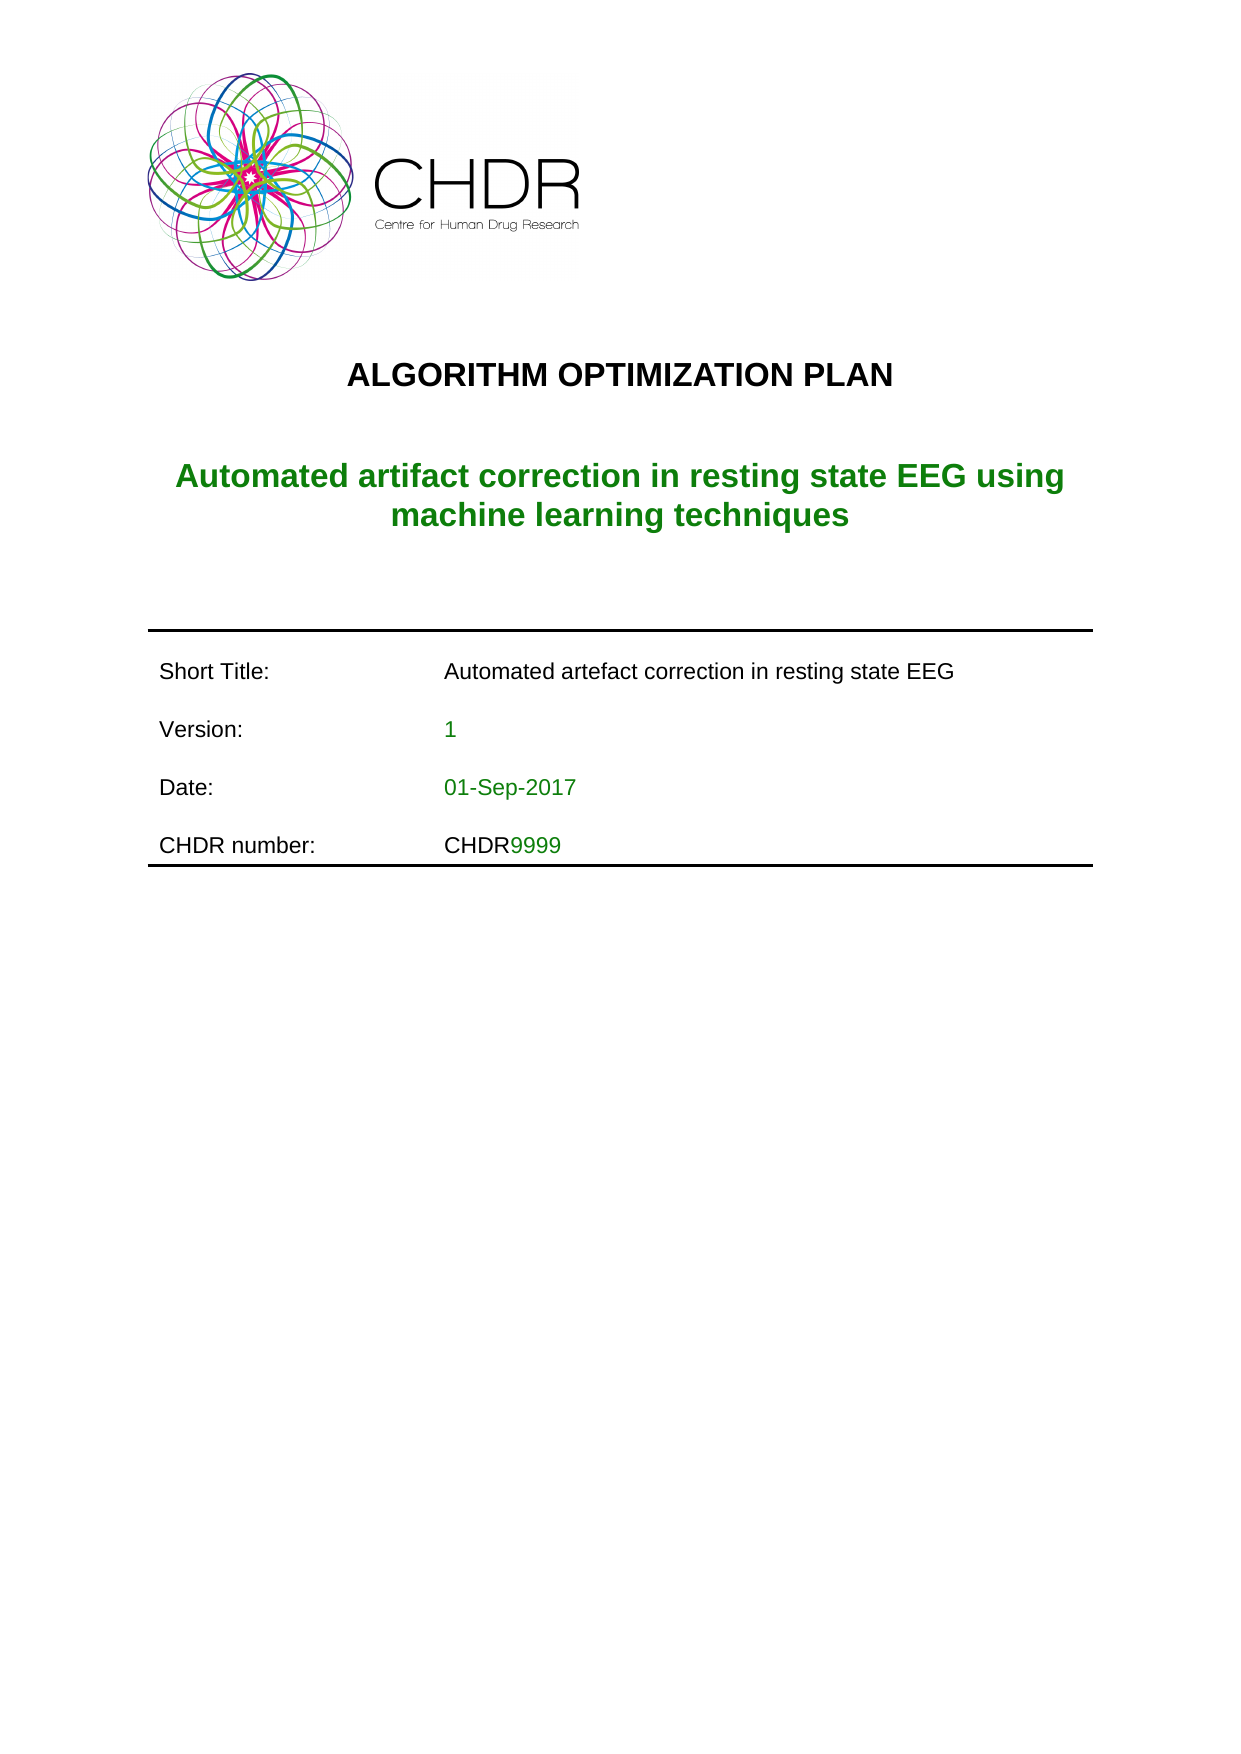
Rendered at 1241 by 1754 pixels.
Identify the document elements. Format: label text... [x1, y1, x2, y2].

picture [147, 73, 579, 281]
table_header Automated artefact correction in resting state EEG [433, 632, 1093, 690]
table_cell 01-Sep-2017 [433, 748, 1093, 806]
text Automated artifact correction in resting state EEG using machine learning techniques [148, 456, 1093, 533]
table_cell 1 [433, 690, 1093, 748]
table_cell Date: [148, 748, 433, 806]
table_header Short Title: [148, 632, 433, 690]
title algorithm optimization Plan [148, 355, 1093, 394]
table_cell CHDR number: [148, 806, 433, 864]
table_cell CHDR9999 [433, 806, 1093, 864]
table_cell Version: [148, 690, 433, 748]
